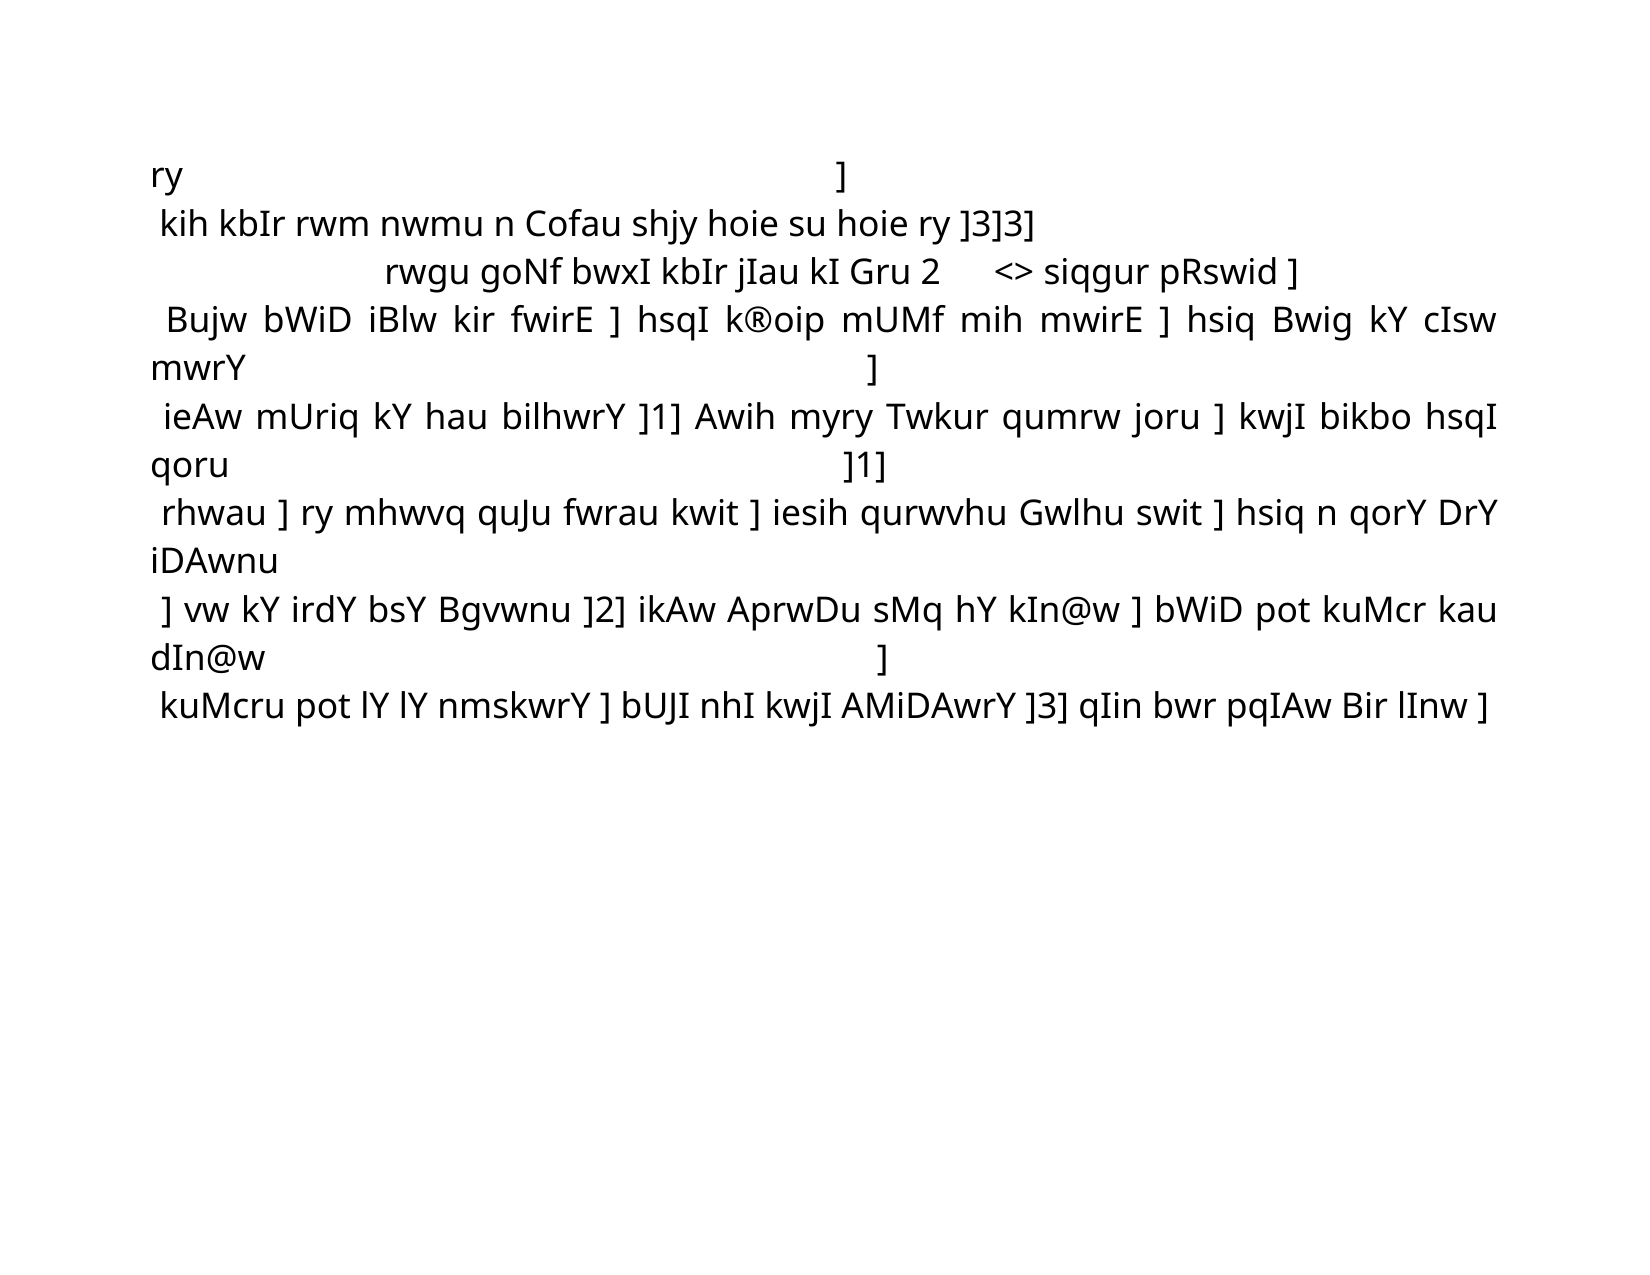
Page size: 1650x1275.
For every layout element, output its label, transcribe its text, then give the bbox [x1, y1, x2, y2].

text rwgu goNf bwxI kbIr jIau kI Gru 2 <> siqgur pRswid ] [150, 246, 1500, 295]
text Bujw bWiD iBlw kir fwirE ] hsqI k®oip mUMf mih mwirE ] hsiq Bwig kY cIsw mwrY ] ieAw mUriq kY hau bilhwrY ]1] Awih myry Twkur qumrw joru ] kwjI bikbo hsqI qoru ]1] rhwau ] ry mhwvq quJu fwrau kwit ] iesih qurwvhu Gwlhu swit ] hsiq n qorY DrY iDAwnu ] vw kY irdY bsY Bgvwnu ]2] ikAw AprwDu sMq hY kIn@w ] bWiD pot kuMcr kau dIn@w ] kuMcru pot lY lY nmskwrY ] bUJI nhI kwjI AMiDAwrY ]3] qIin bwr pqIAw Bir lInw ] mn kToru AjhU n pqInw ] kih kbIr hmrw goibMdu ] cauQy pd mih jn kI ijMdu ]4]1]4] goNf ] nw iehu mwnsu nw iehu dyau ] nw iehu jqI khwvY syau ] nw iehu jogI nw AvDUqw ] nw iesu mwie n kwhU pUqw ]1] ieAw mMdr mih kOn bsweI ] qw kw AMqu n koaU pweI ]1] rhwau ] nw iehu igrhI nw EdwsI ] nw iehu rwj n BIK mMgwsI ] nw iesu ipMfu n rkqU rwqI ] nw iehu bRhmnu nw iehu KwqI ]2] nw iehu qpw khwvY syKu ] nw iehu jIvY n mrqw dyKu ] iesu mrqy kau jy koaU rovY ] jo rovY soeI piq KovY ]3] gur pRswid mY fgro pwieAw ] jIvn mrnu doaU imtvwieAw ] khu kbIr iehu rwm kI AMsu ] js kwgd pr imtY n mMsu ]4]2]5] goNf ] qUty qwgy inKutI pwin ] duAwr aUpir iJlkwvih kwn ] kUc ibcwry PUey Pwl ] ieAw muMfIAw isir ciFbo kwl ]1] iehu muMfIAw sglo dRbu KoeI ] Awvq jwq nwk sr hoeI ]1] rhwau ] qurI nwir kI CofI bwqw ] rwm nwm vw kw mnu rwqw ] lirkI lirkn KYbo nwih ] muMfIAw Anidnu Dwpy jwih ]2] iek duie mMdir iek duie bwt ] hm kau swQru aun kau Kwt ] mUf plois kmr biD poQI ] hm kau cwbnu aun kau rotI ]3] muMfIAw muMfIAw hUey eyk ] ey muMfIAw bUfq kI tyk ] suin AMDlI loeI bypIir ] ien@ muMfIAn Bij srin kbIr ]4]3]6] goNf ] Ksmu mrY qau nwir n rovY ] ausu rKvwrw Aauro hovY ] rKvwry kw hoie ibnws ] AwgY nrku eIhw Bog iblws ]1] eyk suhwgin jgq ipAwrI ] sgly jIA jMq kI nwrI ]1] rhwau ] sohwgin gil sohY hwru ] sMq kau ibKu ibgsY sMswru ] kir sIgwru bhY piKAwrI ] sMq kI iTTkI iPrY ibcwrI ]2] sMq Bwig Eh pwCY prY ] gur prswdI mwrhu frY ] swkq kI Eh ipMf prwieix ] hm kau idRsit prY qRiK fwieix ]3] hm iqs kw bhu jwinAw Byau ] jb hUey ik®pwl imly gurdyau ] khu kbIr Ab bwhir prI ] sMswrY kY AMcil lrI ]4]4]7] goNf ] igRih soBw jw kY ry nwih ] Awvq phIAw KUDy jwih ] vw kY AMqir nhI sMqoKu ] ibnu sohwgin lwgY doKu ]1] Dnu sohwgin mhw pvIq ] qpy qpIsr folY cIq ]1] rhwau ] sohwgin ikrpn kI pUqI ] syvk qij jgq isau sUqI ] swDU kY TwFI drbwir ] srin qyrI mo kau insqwir ]2] sohwgin hY Aiq suMdrI ] pg nyvr Cnk CnhrI ] jau lgu pRwn qaU lgu sMgy ] nwih q clI byig auiT nµgy ]3] sohwgin Bvn qRY lIAw ] ds AT purwx qIrQ rs kIAw ] bRhmw ibsnu mhysr byDy ] bfy BUpiq rwjy hY CyDy ]4] sohwgin aurvwir n pwir ] pWc nwrd kY sMig ibDvwir ] pWc nwrd ky imtvy PUty ] khu kbIr gur ikrpw CUty ]5]5]8] goNf ] jYsy mMdr mih blhr nw TwhrY ] nwm ibnw kYsy pwir auqrY ] kuMB ibnw jlu nw tIkwvY ] swDU ibnu AYsy Abgqu jwvY ]1] jwrau iqsY ju rwmu n cyqY ] qn mn rmq rhY mih KyqY ]1] rhwau ] jYsy hlhr ibnw ijmI nhI boeIAY ] sUq ibnw kYsy mxI proeIAY ] GuMfI ibnu ikAw gMiT cVHweIAY ] swDU ibnu qYsy Abgqu jweIAY ]2] jYsy mwq ipqw ibnu bwlu n hoeI ] ibMb ibnw kYsy kpry DoeI ] Gor ibnw kYsy Asvwr ] swDU ibnu nwhI drvwr ]3] jYsy bwjy ibnu nhI lIjY PyrI ] Ksim duhwgin qij AauhyrI ] khY kbIru eykY kir krnw ] gurmuiK hoie bhuir nhI mrnw ]4]6]9] goNf ] kUtnu soie ju mn kau kUtY ] mn kUtY qau jm qy CUtY ] kuit kuit mnu ksvtI lwvY ] so kUtnu mukiq bhu pwvY ]1] kUtnu iksY khhu sMswr ] sgl boln ky mwih bIcwr ]1] rhwau ] nwcnu soie ju mn isau nwcY ] JUiT n pqIAY prcY swcY ] iesu mn Awgy pUrY qwl ] iesu nwcn ky mn rKvwl ]2] bjwrI so ju bjwrih soDY ] pWc plIqh kau prboDY ] nau nwiek kI Bgiq pCwnY ] so bwjwrI hm gur mwny ]3] qskru soie ij qwiq n krY ] ieMdRI kY jqin nwmu aucrY ] khu kbIr hm AYsy lKn ] DMnu gurdyv Aiq rUp ibcKn ]4]7]10] goNf ] DMnu gupwl DMnu gurdyv ] DMnu Anwid BUKy kvlu thkyv ] Dnu Eie sMq ijn AYsI jwnI ] iqn kau imilbo swirMgpwnI ]1] Awid purK qy hoie Anwid ] jpIAY nwmu AMn kY swid ]1] rhwau ] jpIAY nwmu jpIAY AMnu ] AMBY kY sMig nIkw vMnu ] AMnY bwhir jo nr hovih ] qIin Bvn mih ApnI Kovih ]2] Cofih AMnu krih pwKMf ] nw sohwgin nw Eih rMf ] jg mih bkqy dUDwDwrI ] gupqI Kwvih vitkw swrI ]3] AMnY ibnw n hoie sukwlu ] qijAY AMin n imlY gupwlu ] khu kbIr hm AYsy jwinAw ] DMnu Anwid Twkur mnu mwinAw ]4]8]11] [150, 295, 1500, 777]
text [150, 150, 1500, 246]
